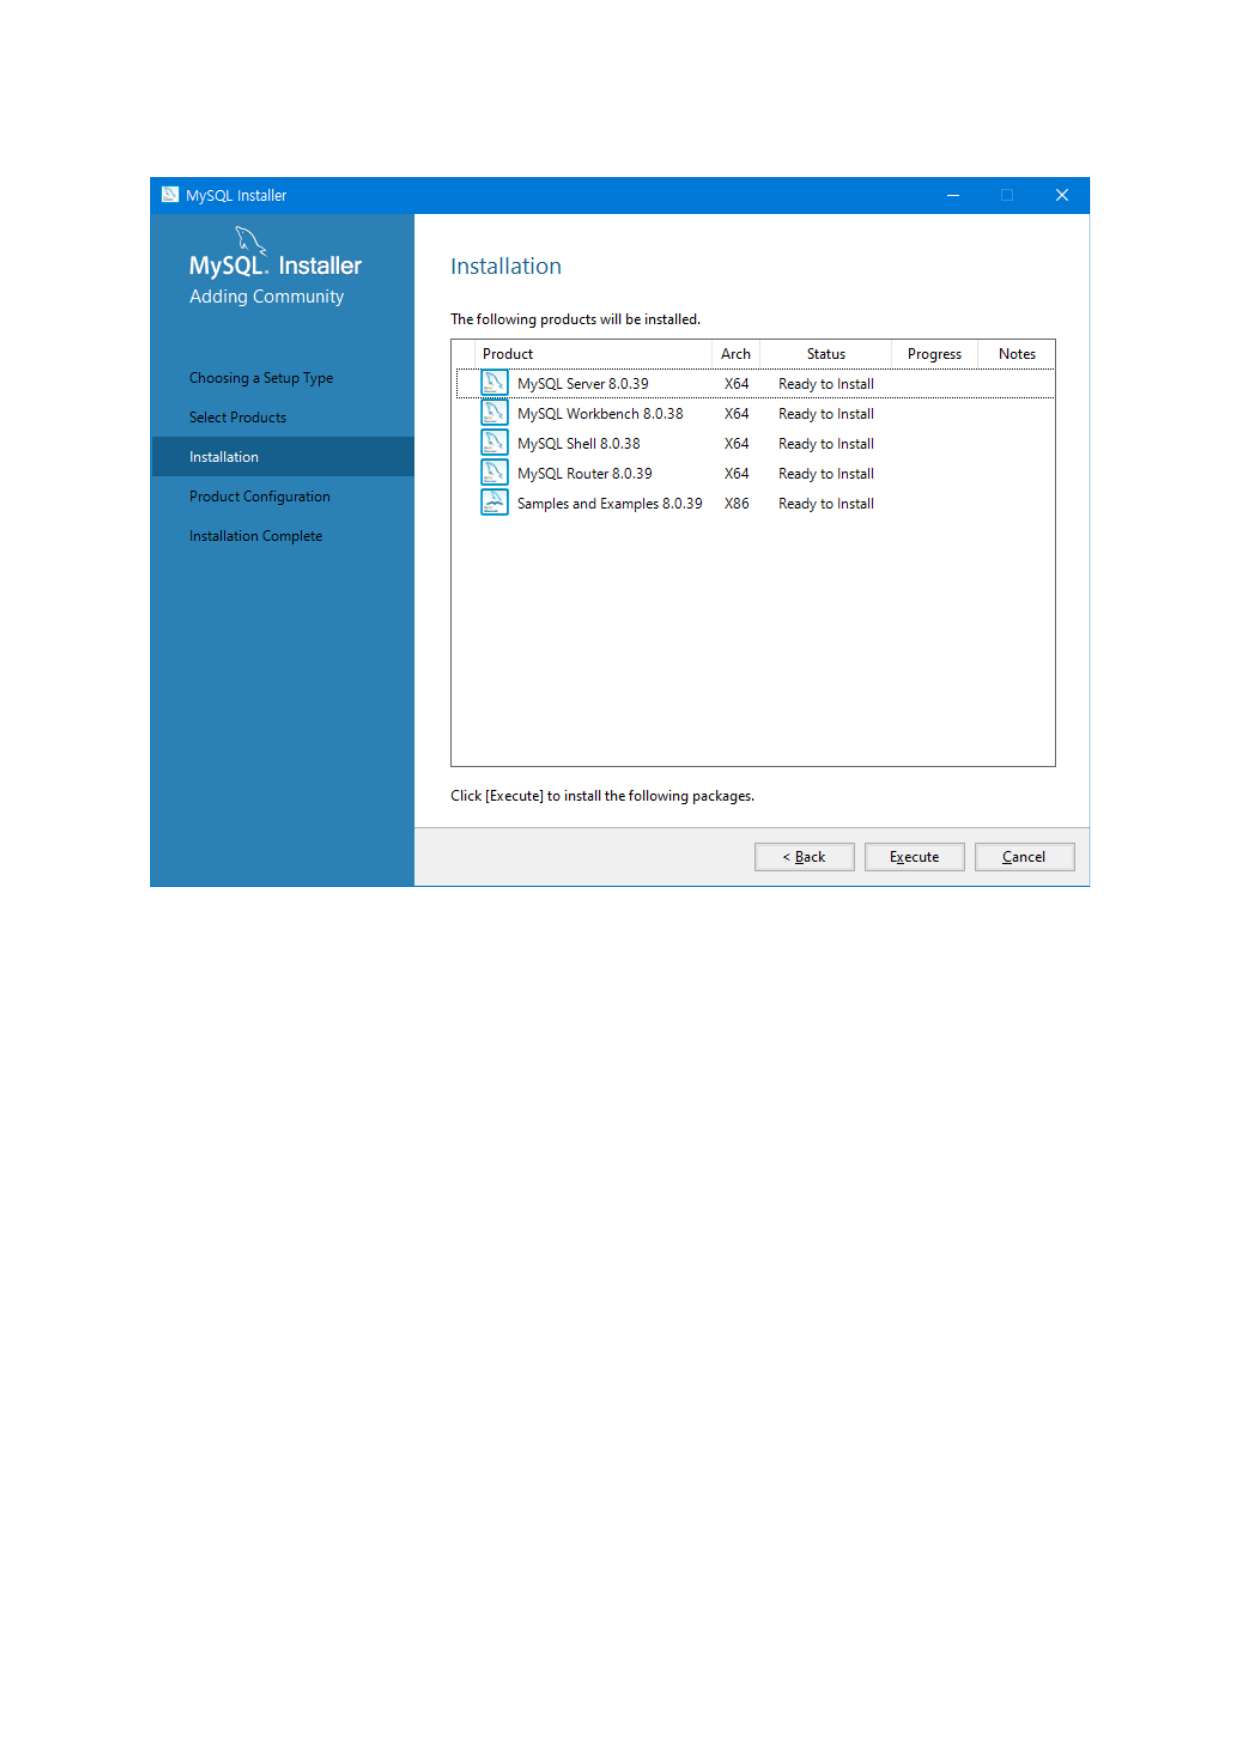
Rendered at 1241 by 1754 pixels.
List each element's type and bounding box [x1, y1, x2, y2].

picture [150, 177, 1091, 887]
